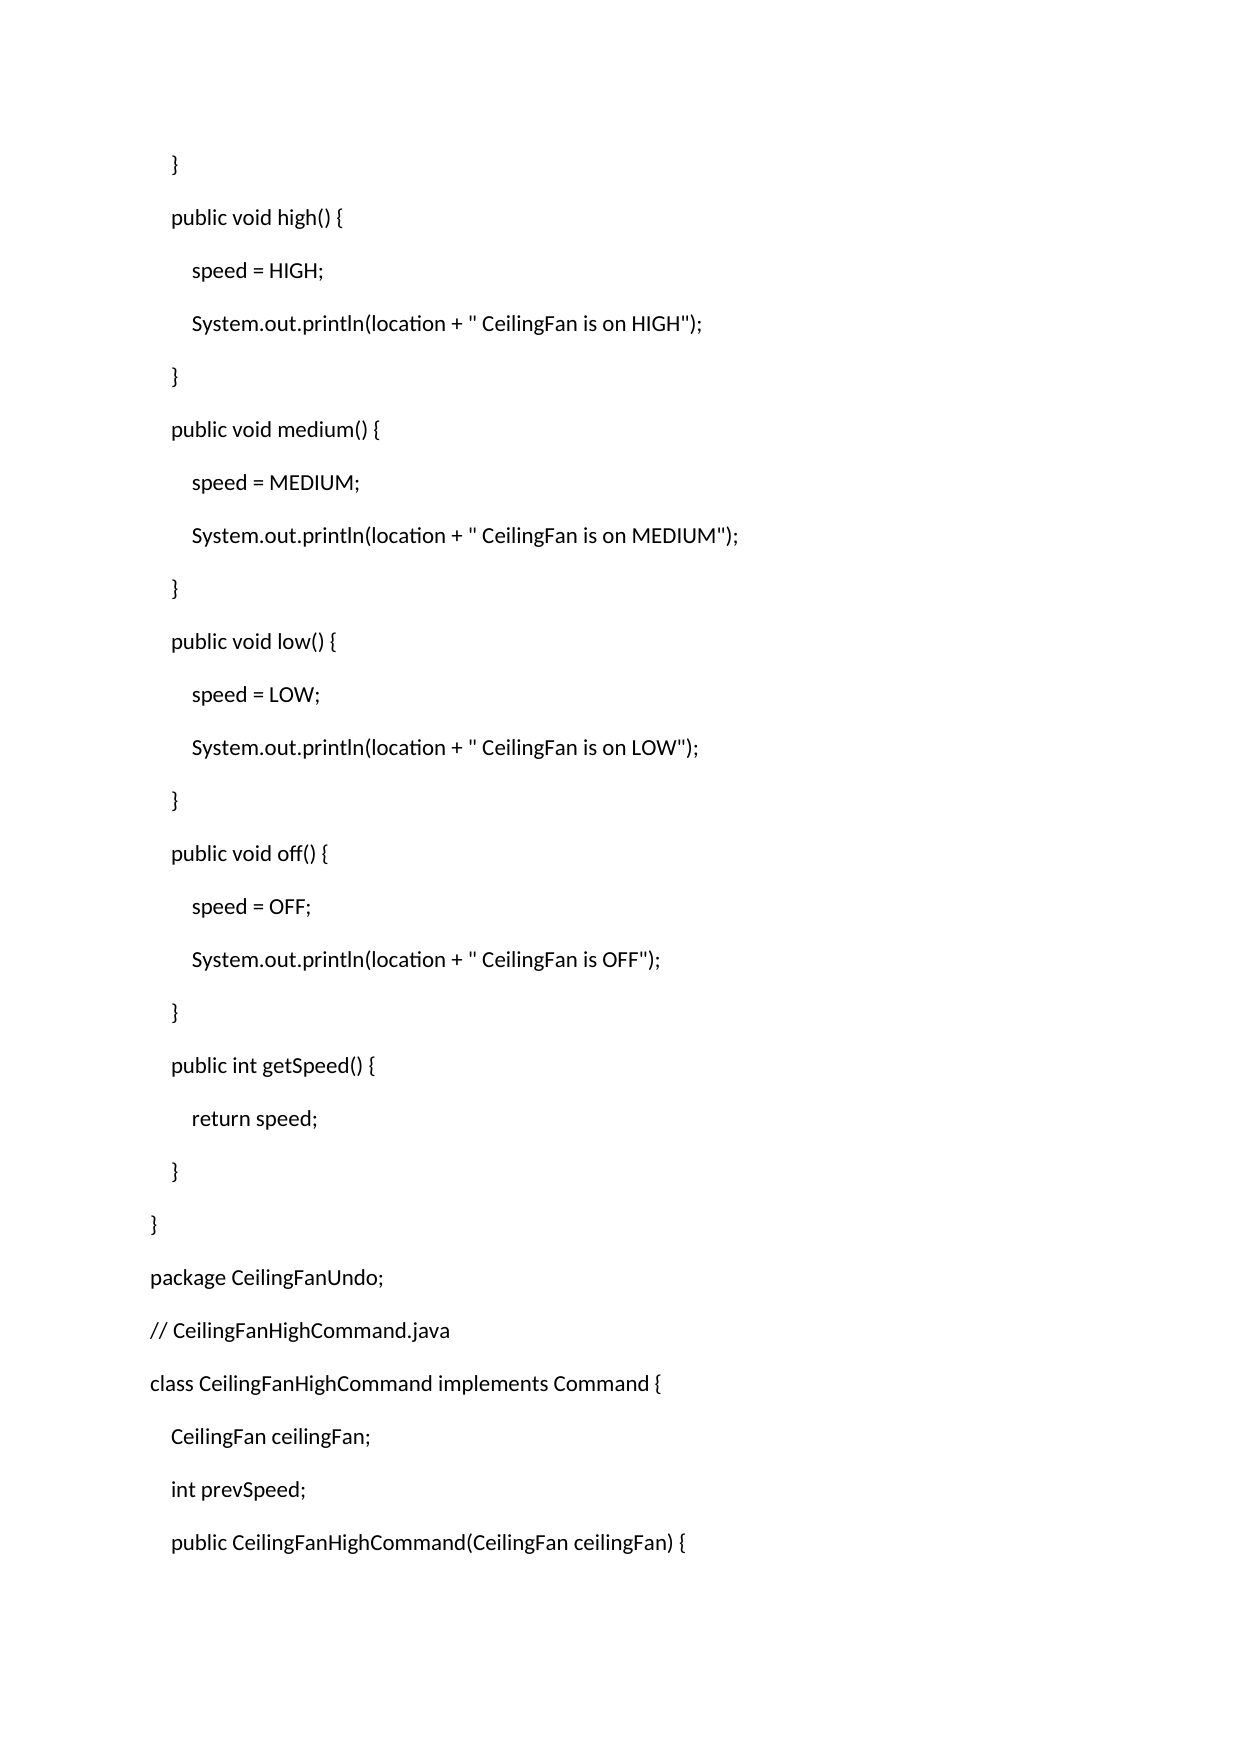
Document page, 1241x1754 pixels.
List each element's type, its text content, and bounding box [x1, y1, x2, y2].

text } [150, 1210, 1090, 1238]
text public void medium() { [150, 415, 1090, 443]
text return speed; [150, 1104, 1090, 1132]
text } [150, 574, 1090, 602]
text public void high() { [150, 203, 1090, 231]
text public void low() { [150, 627, 1090, 655]
text speed = OFF; [150, 892, 1090, 920]
text speed = MEDIUM; [150, 468, 1090, 496]
text } [150, 998, 1090, 1026]
text public int getSpeed() { [150, 1051, 1090, 1079]
text public CeilingFanHighCommand(CeilingFan ceilingFan) { [150, 1528, 1090, 1557]
text System.out.println(location + " CeilingFan is on LOW"); [150, 733, 1090, 761]
text public void off() { [150, 839, 1090, 867]
text int prevSpeed; [150, 1476, 1090, 1503]
text System.out.println(location + " CeilingFan is on HIGH"); [150, 309, 1090, 337]
text package CeilingFanUndo; [150, 1263, 1090, 1291]
text CeilingFan ceilingFan; [150, 1422, 1090, 1451]
text } [150, 362, 1090, 390]
text speed = HIGH; [150, 256, 1090, 284]
text } [150, 150, 1090, 178]
text // CeilingFanHighCommand.java [150, 1316, 1090, 1344]
text speed = LOW; [150, 680, 1090, 708]
text class CeilingFanHighCommand implements Command { [150, 1369, 1090, 1397]
text System.out.println(location + " CeilingFan is on MEDIUM"); [150, 521, 1090, 549]
text } [150, 1157, 1090, 1185]
text System.out.println(location + " CeilingFan is OFF"); [150, 945, 1090, 973]
text } [150, 786, 1090, 814]
